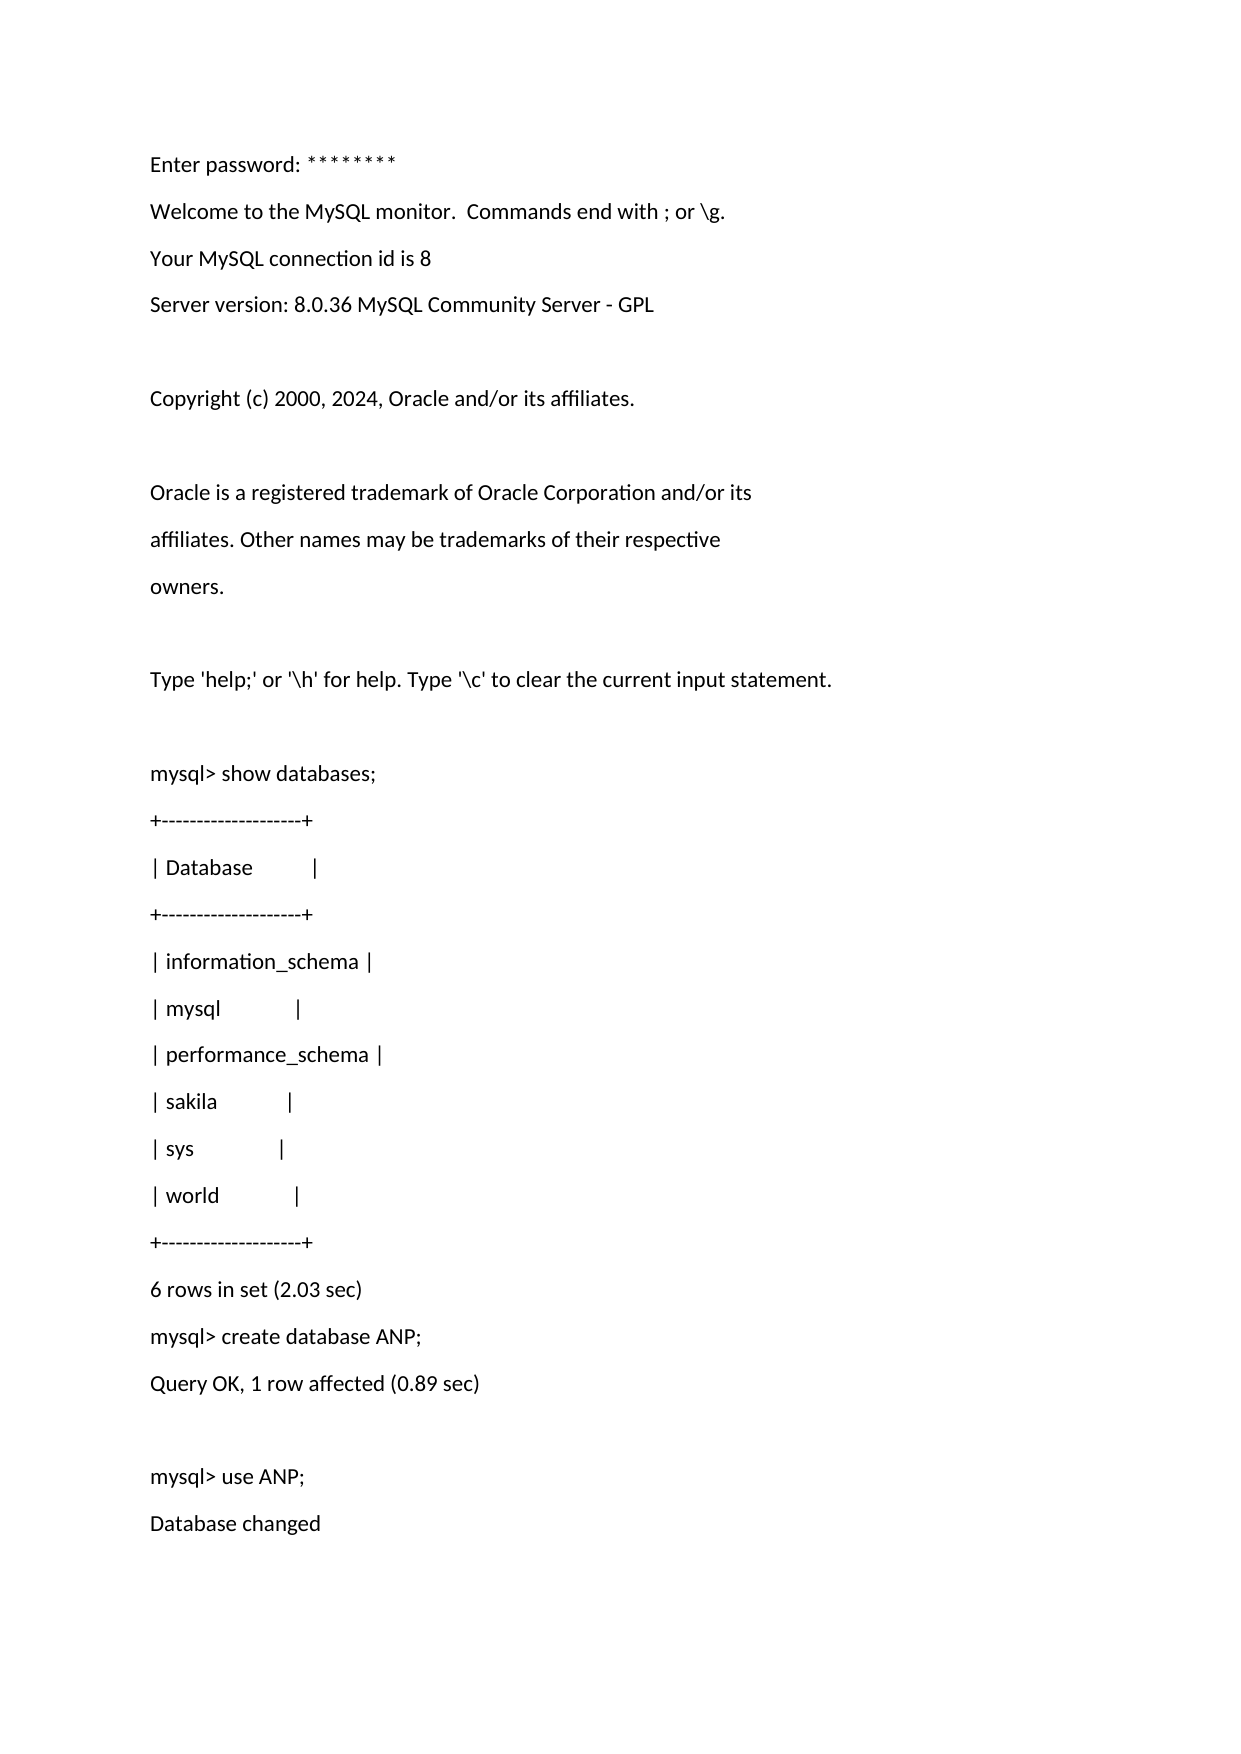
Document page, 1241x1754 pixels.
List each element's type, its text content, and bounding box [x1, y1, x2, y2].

text | sakila | [150, 1087, 1090, 1116]
text Enter password: ******** [150, 150, 1090, 178]
text affiliates. Other names may be trademarks of their respective [150, 525, 1090, 553]
text +--------------------+ [150, 806, 1090, 834]
text | performance_schema | [150, 1041, 1090, 1069]
text Database changed [150, 1509, 1090, 1537]
text 6 rows in set (2.03 sec) [150, 1275, 1090, 1303]
text Server version: 8.0.36 MySQL Community Server - GPL [150, 291, 1090, 319]
text mysql> show databases; [150, 759, 1090, 787]
text | mysql | [150, 994, 1090, 1022]
text +--------------------+ [150, 1228, 1090, 1256]
text Copyright (c) 2000, 2024, Oracle and/or its affiliates. [150, 384, 1090, 412]
text | Database | [150, 853, 1090, 881]
text | world | [150, 1181, 1090, 1209]
text | sys | [150, 1134, 1090, 1162]
text +--------------------+ [150, 900, 1090, 928]
text Welcome to the MySQL monitor. Commands end with ; or \g. [150, 197, 1090, 225]
text mysql> create database ANP; [150, 1322, 1090, 1350]
text Query OK, 1 row affected (0.89 sec) [150, 1369, 1090, 1397]
text owners. [150, 572, 1090, 600]
text Your MySQL connection id is 8 [150, 244, 1090, 272]
text mysql> use ANP; [150, 1462, 1090, 1491]
text | information_schema | [150, 947, 1090, 975]
text Type 'help;' or '\h' for help. Type '\c' to clear the current input statement. [150, 666, 1090, 694]
text Oracle is a registered trademark of Oracle Corporation and/or its [150, 478, 1090, 506]
